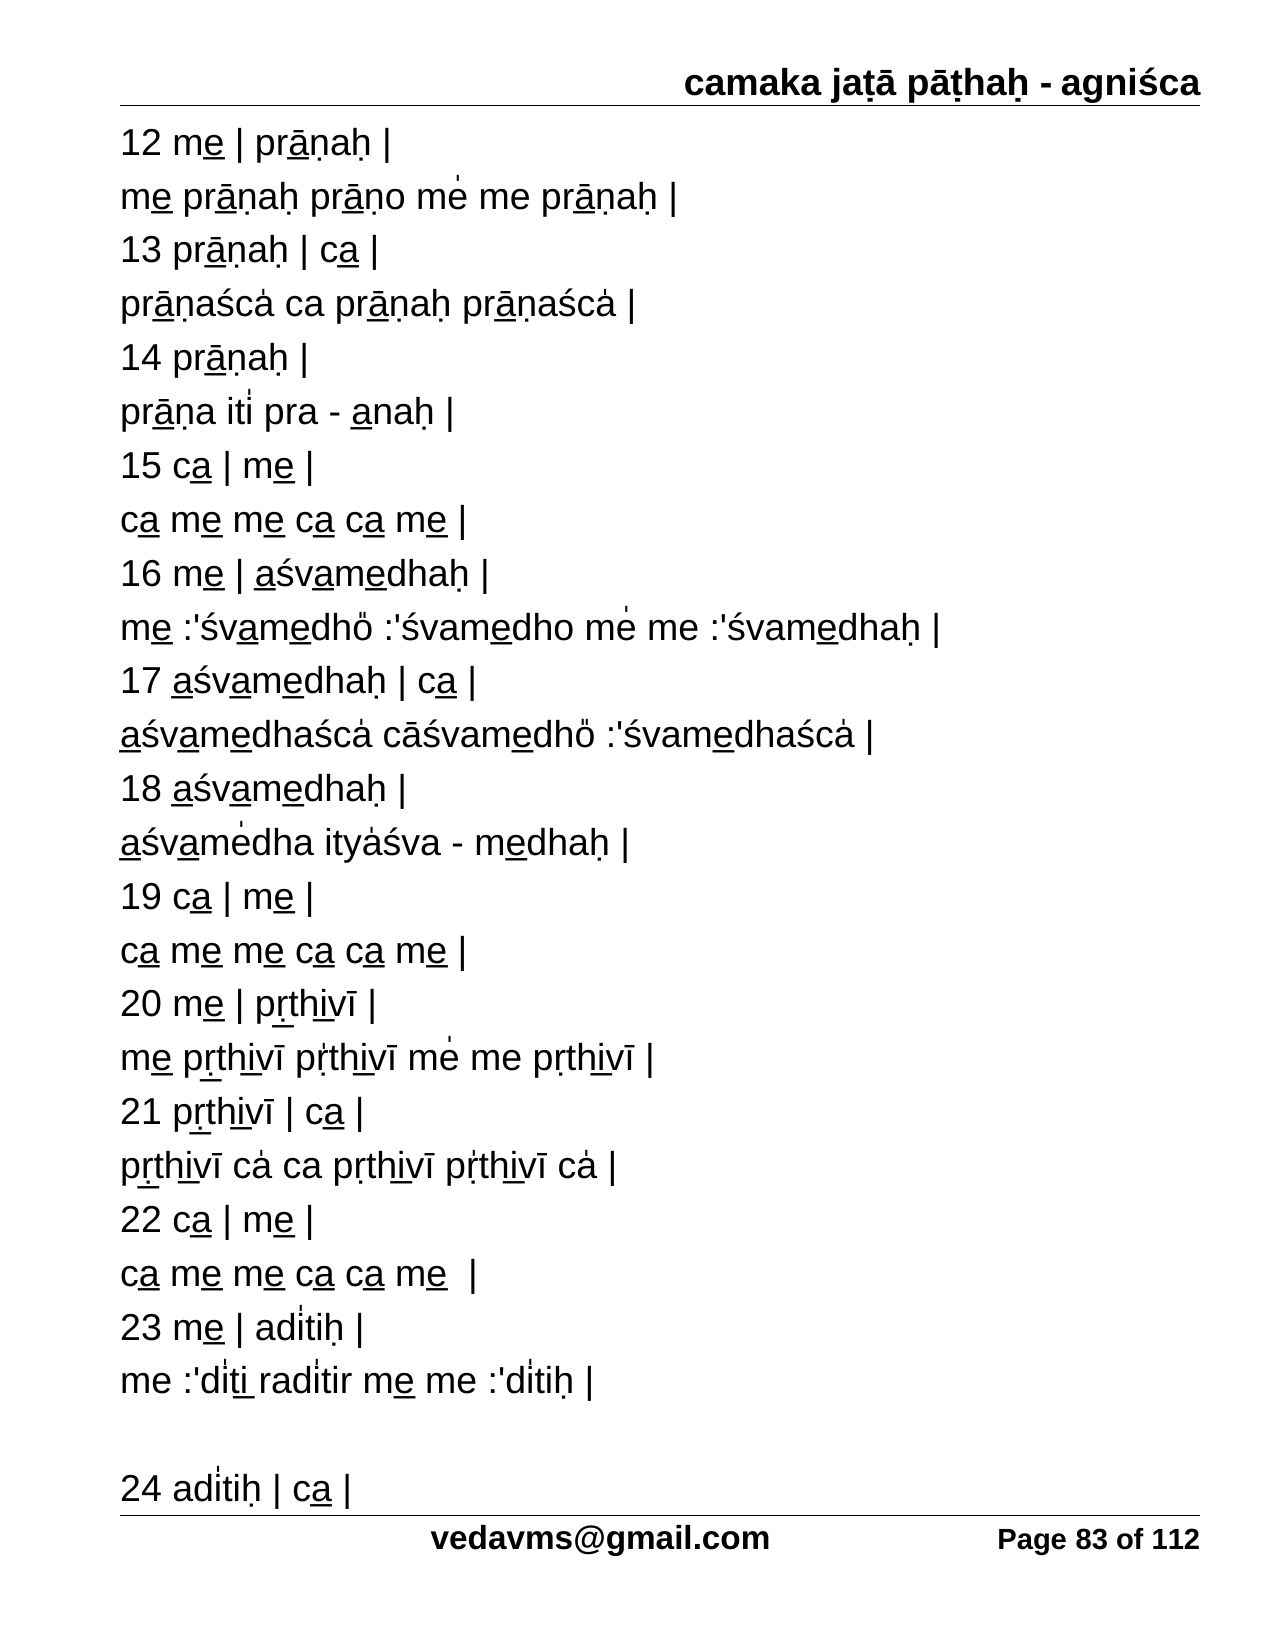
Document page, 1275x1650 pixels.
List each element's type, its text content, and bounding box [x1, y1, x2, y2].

text 20 me̲ | pṛ̲thi̲vī | [120, 982, 1200, 1025]
text a̲śva̲me̍dha itya̍śva - me̲dhaḥ | [120, 820, 1200, 863]
text ca̲ me̲ me̲ ca̲ ca̲ me̲ | [120, 928, 1200, 971]
text ca̲ me̲ me̲ ca̲ ca̲ me̲ | [120, 1251, 1200, 1294]
text 19 ca̲ | me̲ | [120, 874, 1200, 917]
text me :'di̍ti̲ radi̍tir me̲ me :'di̍tiḥ | [120, 1359, 1200, 1402]
text prā̲ṇaśca̍ ca prā̲ṇaḥ prā̲ṇaśca̍ | [120, 282, 1200, 325]
text 22 ca̲ | me̲ | [120, 1197, 1200, 1240]
text 23 me̲ | adi̍tiḥ | [120, 1305, 1200, 1348]
text ca̲ me̲ me̲ ca̲ ca̲ me̲ | [120, 497, 1200, 540]
text me̲ pṛ̲thi̲vī pṛ̍thi̲vī me̍ me pṛthi̲vī | [120, 1036, 1200, 1079]
text me̲ prā̲ṇaḥ prā̲ṇo me̍ me prā̲ṇaḥ | [120, 174, 1200, 217]
text 12 me̲ | prā̲ṇaḥ | [120, 120, 1200, 163]
text 14 prā̲ṇaḥ | [120, 335, 1200, 378]
text me̲ :'śva̲me̲dho̎ :'śvame̲dho me̍ me :'śvame̲dhaḥ | [120, 605, 1200, 648]
text 18 a̲śva̲me̲dhaḥ | [120, 766, 1200, 809]
text 13 prā̲ṇaḥ | ca̲ | [120, 228, 1200, 271]
text 24 adi̍tiḥ | ca̲ | [120, 1466, 1200, 1509]
text pṛ̲thi̲vī ca̍ ca pṛthi̲vī pṛ̍thi̲vī ca̍ | [120, 1143, 1200, 1186]
text 16 me̲ | a̲śva̲me̲dhaḥ | [120, 551, 1200, 594]
text 15 ca̲ | me̲ | [120, 443, 1200, 486]
text a̲śva̲me̲dhaśca̍ cāśvame̲dho̎ :'śvame̲dhaśca̍ | [120, 712, 1200, 756]
text prā̲ṇa iti̍ pra - a̲naḥ | [120, 389, 1200, 432]
text 21 pṛ̲thi̲vī | ca̲ | [120, 1089, 1200, 1132]
text 17 a̲śva̲me̲dhaḥ | ca̲ | [120, 658, 1200, 702]
